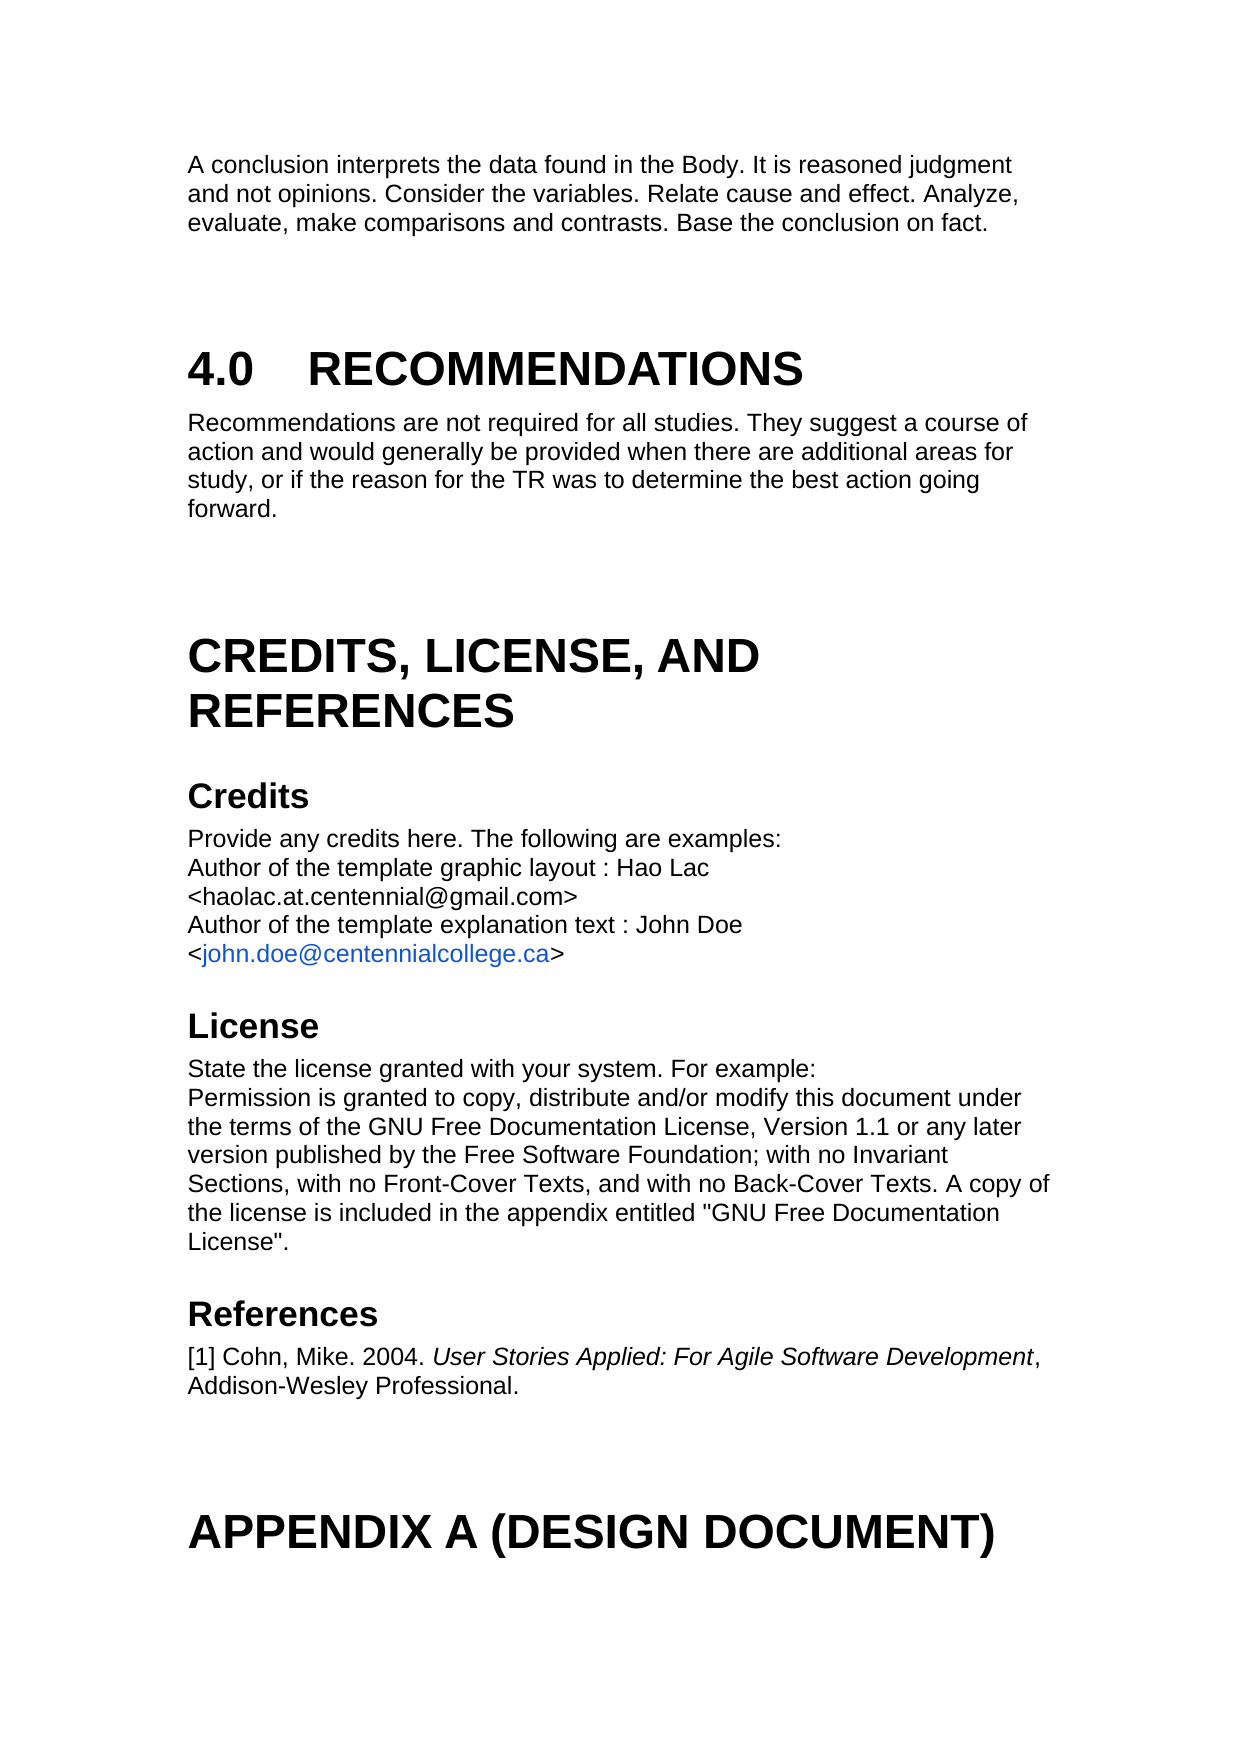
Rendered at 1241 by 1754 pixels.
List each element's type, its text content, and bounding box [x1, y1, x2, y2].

subtitle CREDITS, LICENSE, AND REFERENCES [187, 627, 1053, 737]
subtitle License [187, 1005, 1053, 1046]
text A conclusion interprets the data found in the Body. It is reasoned judgment and not opinions. Consider the variables. Relate cause and effect. Analyze, evaluate, make comparisons and contrasts. Base the conclusion on fact. [187, 150, 1053, 236]
text Author of the template graphic layout : Hao Lac <haolac.at.centennial@gmail.com> [187, 853, 1053, 910]
text Provide any credits here. The following are examples: [187, 824, 1053, 853]
subtitle 4.0 RECOMMENDATIONS [187, 340, 1053, 396]
subtitle APPENDIX A (DESIGN DOCUMENT) [187, 1504, 1053, 1559]
subtitle References [187, 1293, 1053, 1334]
text State the license granted with your system. For example: [187, 1054, 1053, 1083]
text Permission is granted to copy, distribute and/or modify this document under the terms of the GNU Free Documentation License, Version 1.1 or any later version published by the Free Software Foundation; with no Invariant Sections, with no Front-Cover Texts, and with no Back-Cover Texts. A copy of the license is included in the appendix entitled "GNU Free Documentation License". [187, 1083, 1053, 1256]
text Author of the template explanation text : John Doe <john.doe@centennialcollege.ca> [187, 910, 1053, 968]
subtitle Credits [187, 775, 1053, 816]
text [1] Cohn, Mike. 2004. User Stories Applied: For Agile Software Development, Addison-Wesley Professional. [187, 1342, 1053, 1399]
text Recommendations are not required for all studies. They suggest a course of action and would generally be provided when there are additional areas for study, or if the reason for the TR was to determine the best action going forward. [187, 408, 1053, 523]
